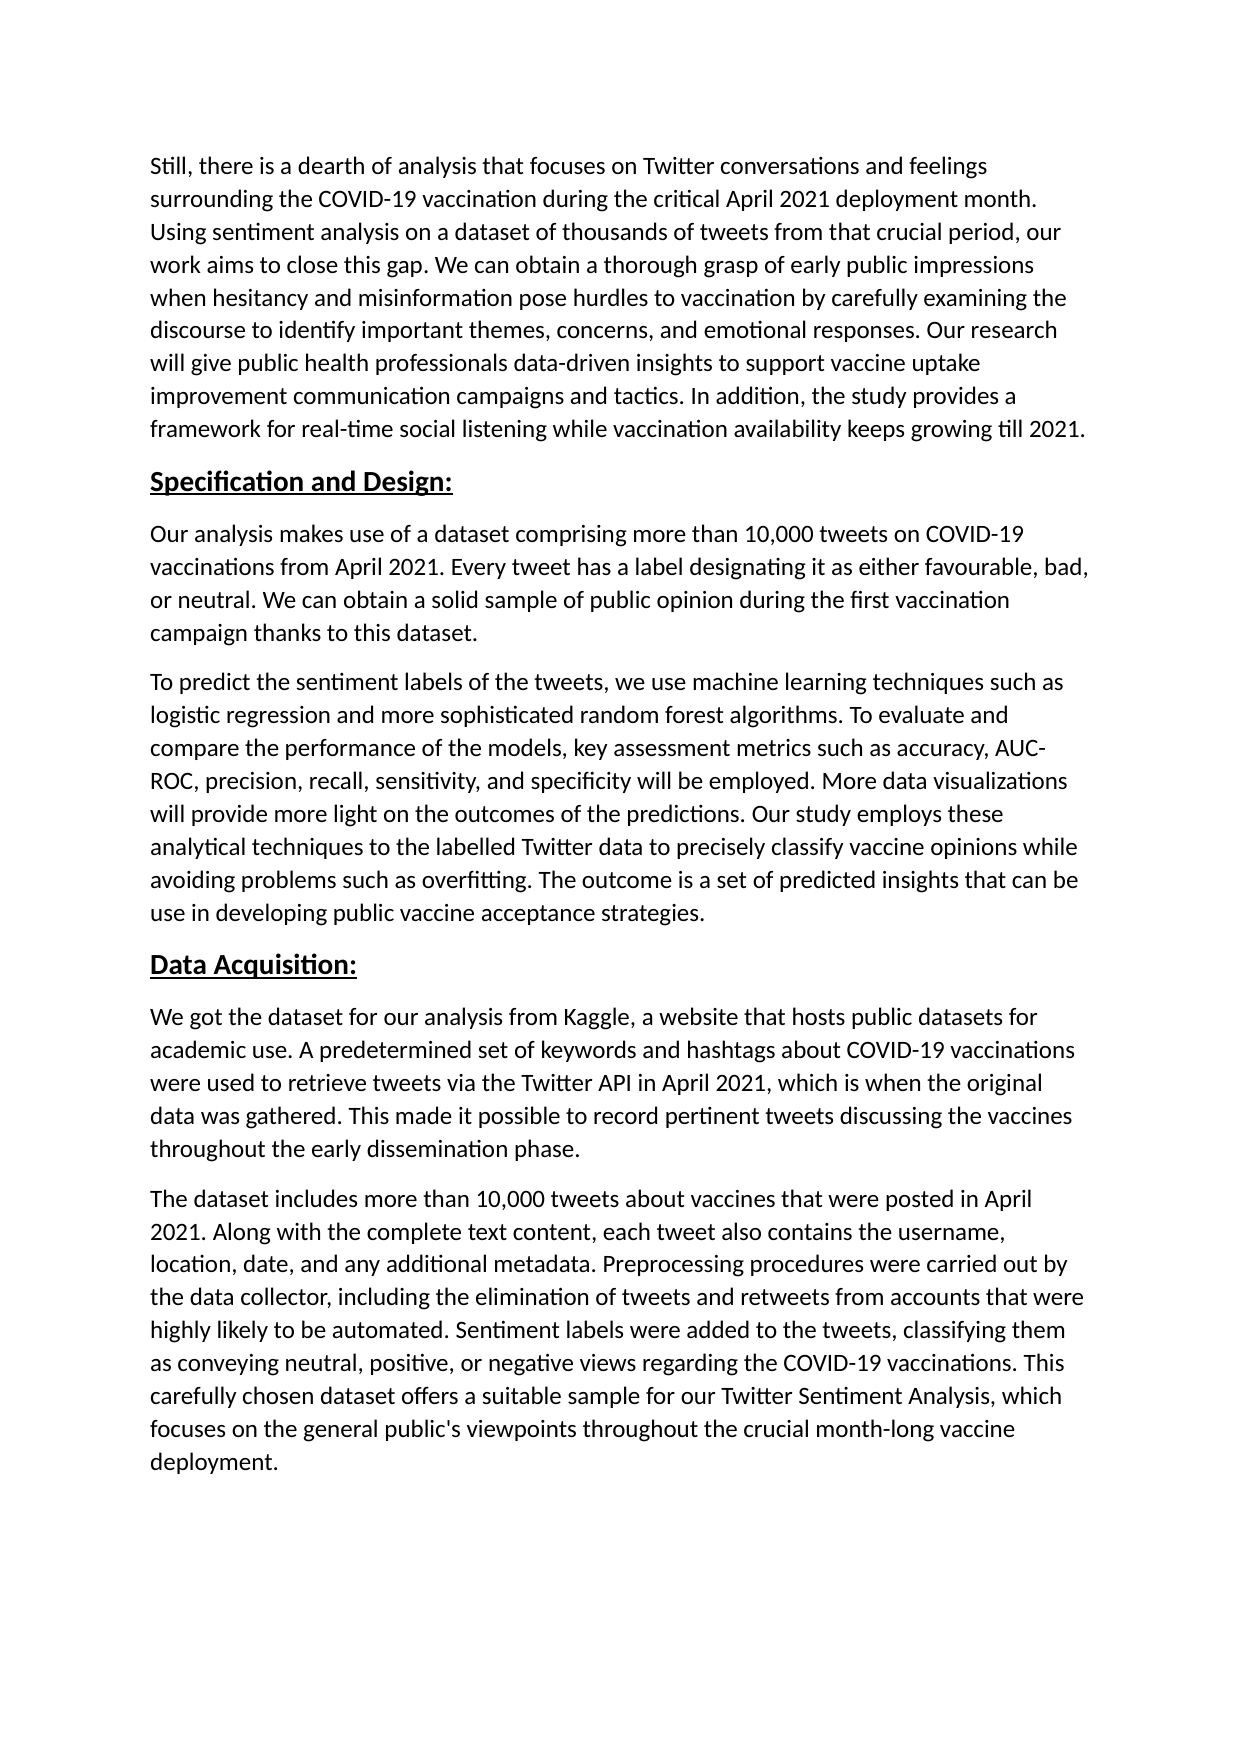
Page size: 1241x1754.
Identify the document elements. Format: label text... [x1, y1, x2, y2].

text To predict the sentiment labels of the tweets, we use machine learning techniques such as logistic regression and more sophisticated random forest algorithms. To evaluate and compare the performance of the models, key assessment metrics such as accuracy, AUC-ROC, precision, recall, sensitivity, and specificity will be employed. More data visualizations will provide more light on the outcomes of the predictions. Our study employs these analytical techniques to the labelled Twitter data to precisely classify vaccine opinions while avoiding problems such as overfitting. The outcome is a set of predicted insights that can be use in developing public vaccine acceptance strategies. [150, 666, 1090, 927]
text Specification and Design: [150, 463, 1090, 498]
text Still, there is a dearth of analysis that focuses on Twitter conversations and feelings surrounding the COVID-19 vaccination during the critical April 2021 deployment month. Using sentiment analysis on a dataset of thousands of tweets from that crucial period, our work aims to close this gap. We can obtain a thorough grasp of early public impressions when hesitancy and misinformation pose hurdles to vaccination by carefully examining the discourse to identify important themes, concerns, and emotional responses. Our research will give public health professionals data-driven insights to support vaccine uptake improvement communication campaigns and tactics. In addition, the study provides a framework for real-time social listening while vaccination availability keeps growing till 2021. [150, 150, 1090, 444]
text Data Acquisition: [150, 946, 1090, 982]
text Our analysis makes use of a dataset comprising more than 10,000 tweets on COVID-19 vaccinations from April 2021. Every tweet has a label designating it as either favourable, bad, or neutral. We can obtain a solid sample of public opinion during the first vaccination campaign thanks to this dataset. [150, 518, 1090, 647]
text The dataset includes more than 10,000 tweets about vaccines that were posted in April 2021. Along with the complete text content, each tweet also contains the username, location, date, and any additional metadata. Preprocessing procedures were carried out by the data collector, including the elimination of tweets and retweets from accounts that were highly likely to be automated. Sentiment labels were added to the tweets, classifying them as conveying neutral, positive, or negative views regarding the COVID-19 vaccinations. This carefully chosen dataset offers a suitable sample for our Twitter Sentiment Analysis, which focuses on the general public's viewpoints throughout the crucial month-long vaccine deployment. [150, 1183, 1090, 1477]
text We got the dataset for our analysis from Kaggle, a website that hosts public datasets for academic use. A predetermined set of keywords and hashtags about COVID-19 vaccinations were used to retrieve tweets via the Twitter API in April 2021, which is when the original data was gathered. This made it possible to record pertinent tweets discussing the vaccines throughout the early dissemination phase. [150, 1001, 1090, 1164]
